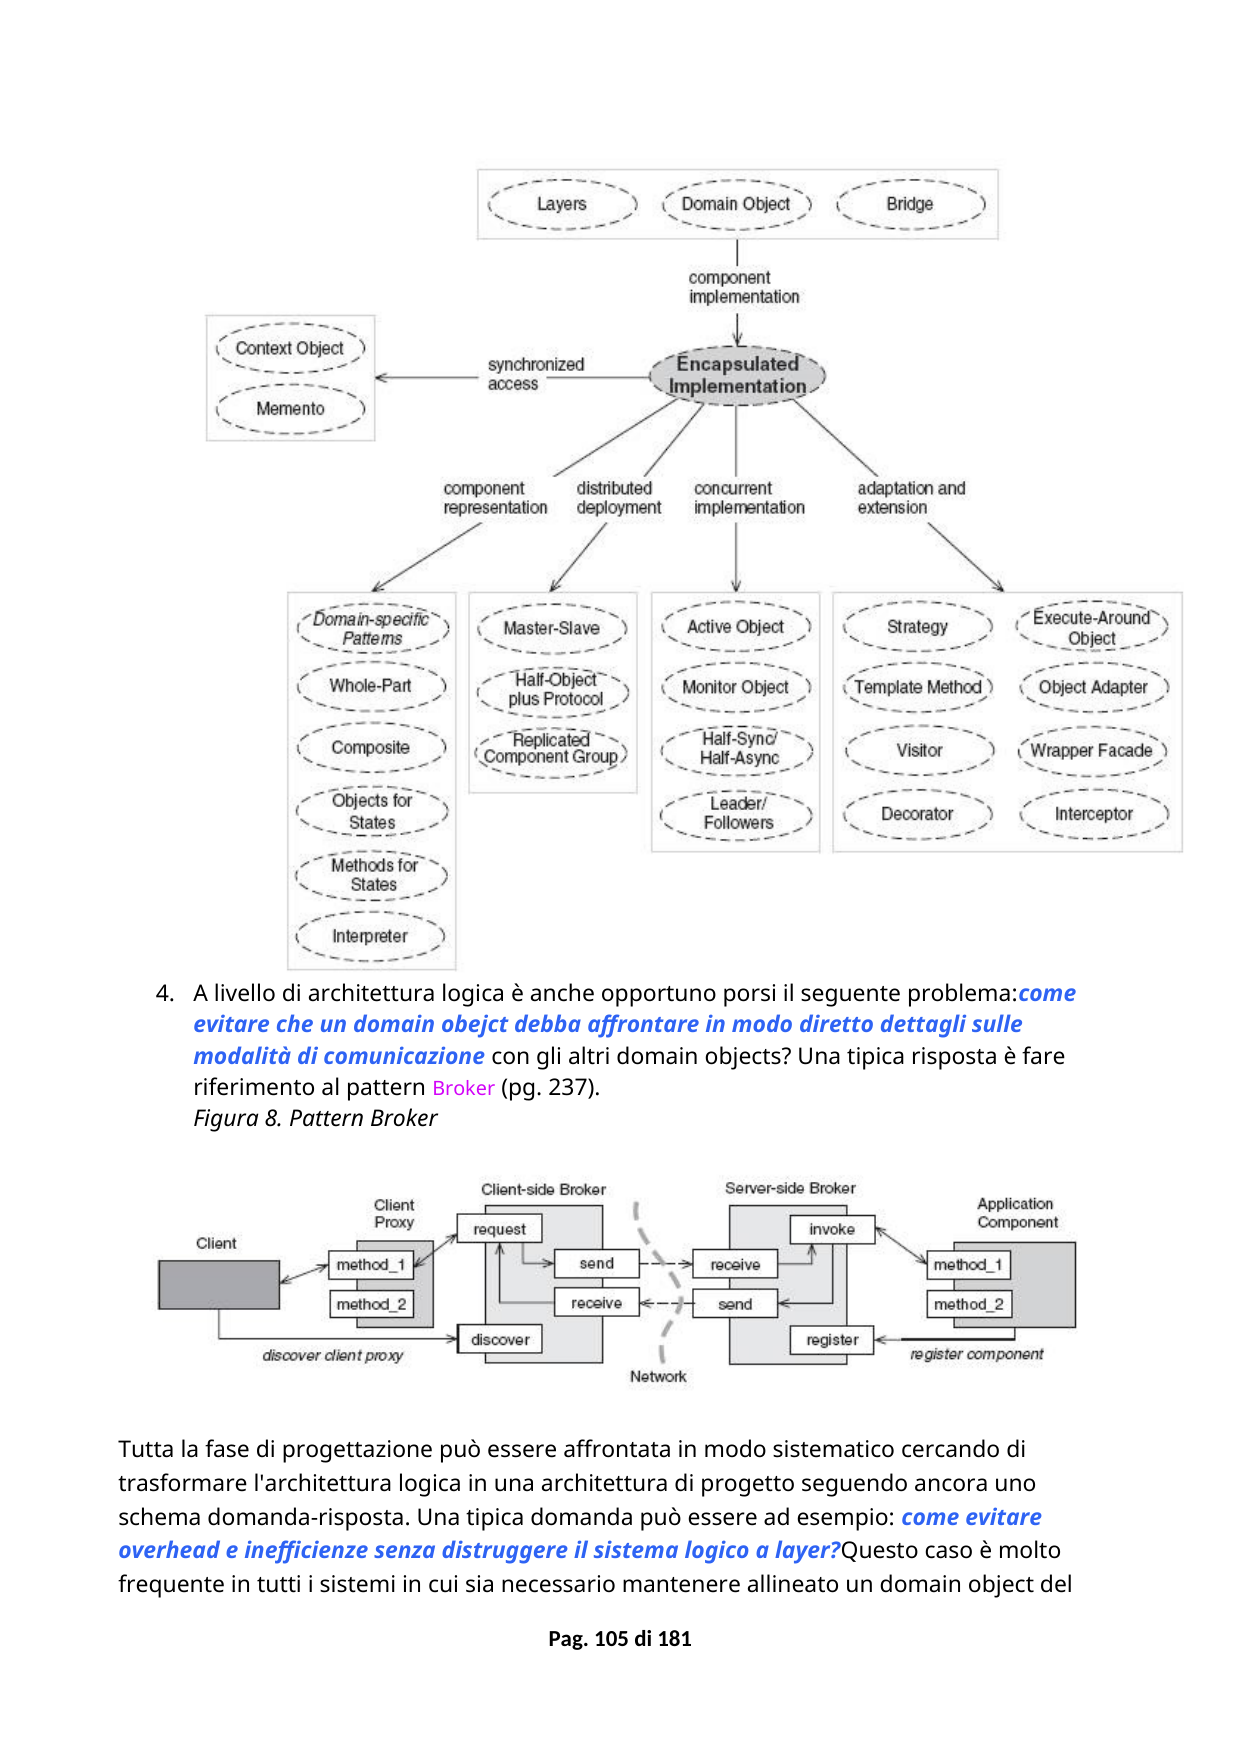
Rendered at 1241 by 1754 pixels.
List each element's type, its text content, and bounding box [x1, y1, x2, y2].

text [118, 1433, 1122, 1599]
text Figura 8. Pattern Broker [193, 1102, 1122, 1133]
picture [193, 147, 1198, 975]
picture [118, 1165, 1123, 1402]
list A livello di architettura logica è anche opportuno porsi il seguente problema:come evitare che un domain obejct debba affrontare in modo diretto dettagli sulle modalità di comunicazione con gli altri domain objects? Una tipica risposta è fare riferimento al pattern Broker (pg. 237). [156, 977, 1122, 1102]
